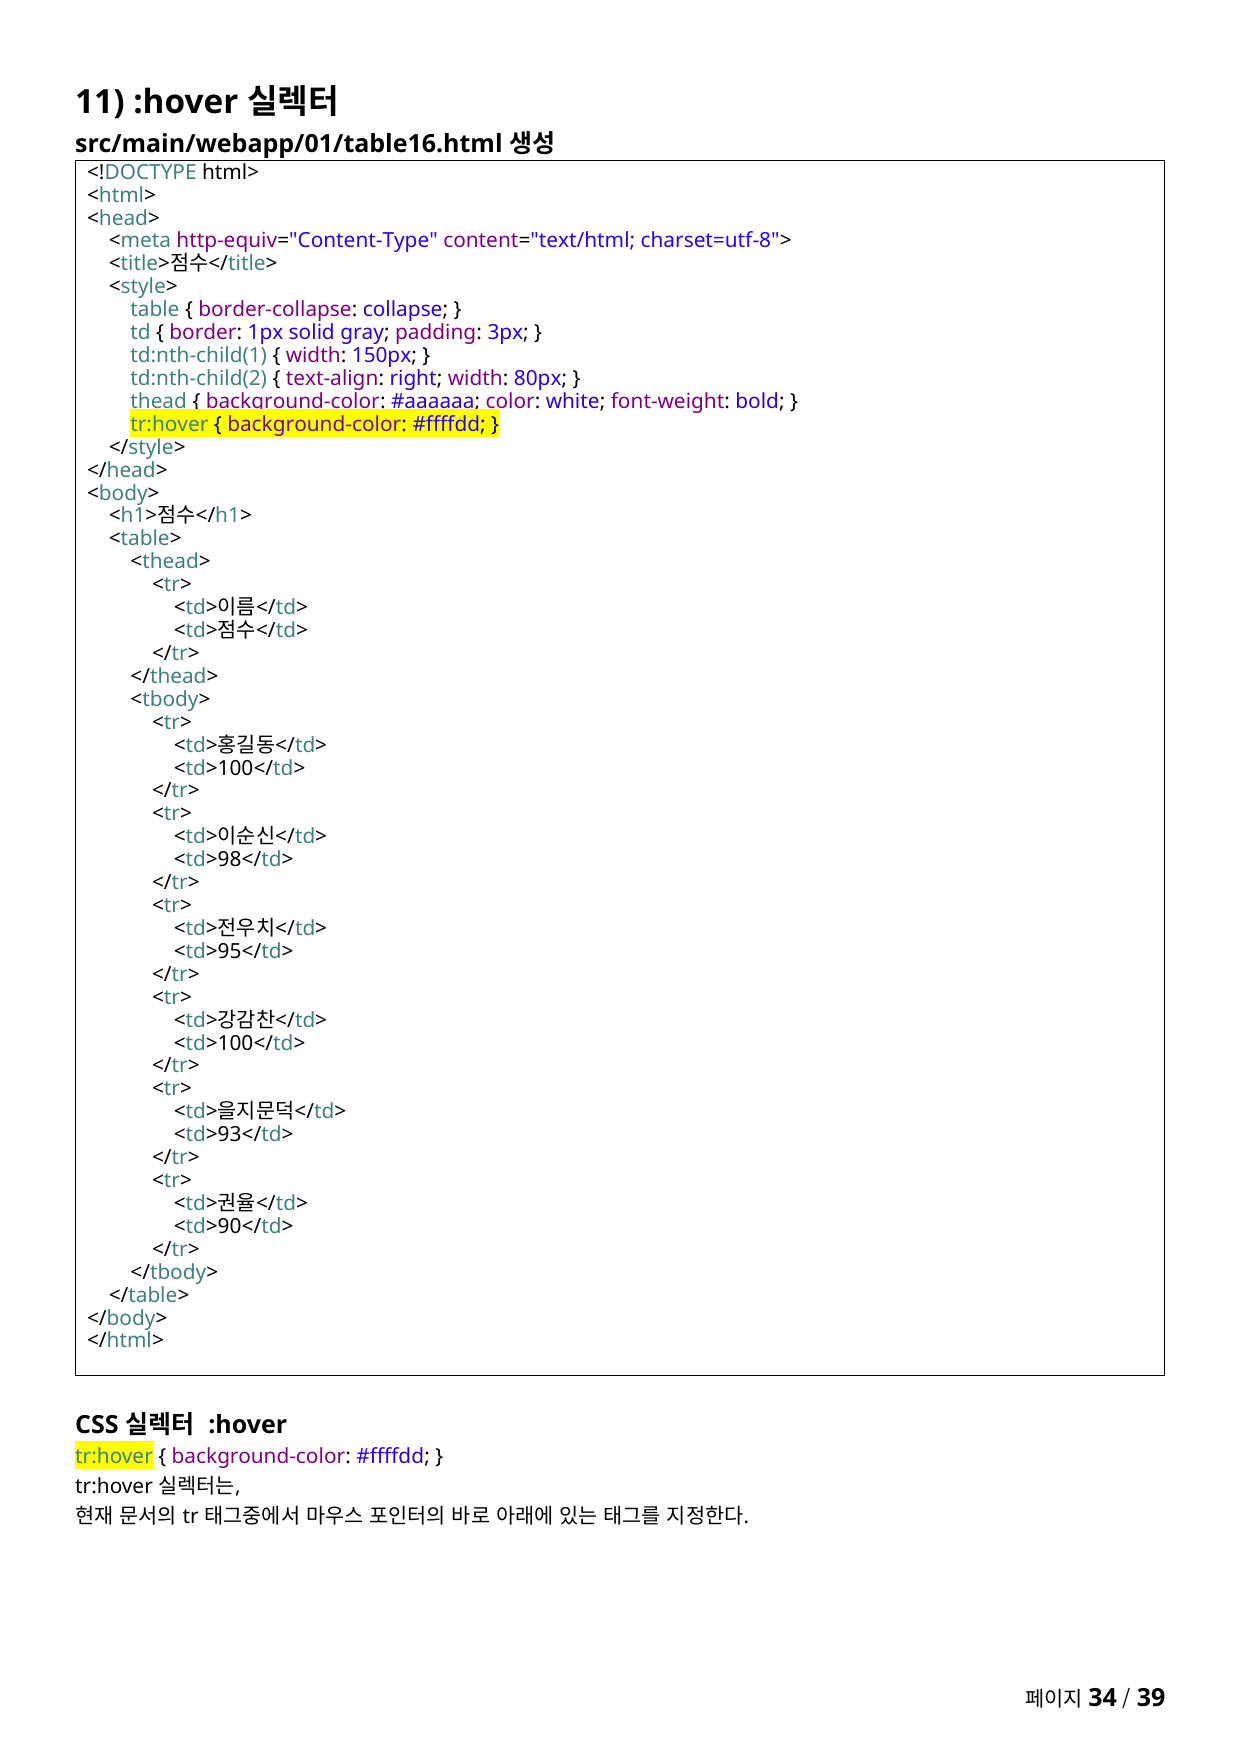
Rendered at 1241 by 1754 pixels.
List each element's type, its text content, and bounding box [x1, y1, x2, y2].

text tr:hover 실렉터는, [75, 1469, 1165, 1500]
subtitle src/main/webapp/01/table16.html 생성 [75, 123, 1165, 160]
table_header <!DOCTYPE html> <html> <head> <meta http-equiv="Content-Type" content="text/html; charset=utf-8"> <title>점수</title> <style> table { border-collapse: collapse; } td { border: 1px solid gray; padding: 3px; } td:nth-child(1) { width: 150px; } td:nth-child(2) { text-align: right; width: 80px; } thead { background-color: #aaaaaa; color: white; font-weight: bold; } tr:hover { background-color: #ffffdd; } </style> </head> <body> <h1>점수</h1> <table> <thead> <tr> <td>이름</td> <td>점수</td> </tr> </thead> <tbody> <tr> <td>홍길동</td> <td>100</td> </tr> <tr> <td>이순신</td> <td>98</td> </tr> <tr> <td>전우치</td> <td>95</td> </tr> <tr> <td>강감찬</td> <td>100</td> </tr> <tr> <td>을지문덕</td> <td>93</td> </tr> <tr> <td>권율</td> <td>90</td> </tr> </tbody> </table> </body> </html> [76, 161, 1164, 1375]
text tr:hover { background-color: #ffffdd; } [153, 1441, 1165, 1469]
text 현재 문서의 tr 태그중에서 마우스 포인터의 바로 아래에 있는 태그를 지정한다. [75, 1500, 1165, 1530]
subtitle :hover 실렉터 [75, 75, 1165, 123]
subtitle CSS 실렉터 :hover [75, 1405, 1165, 1441]
